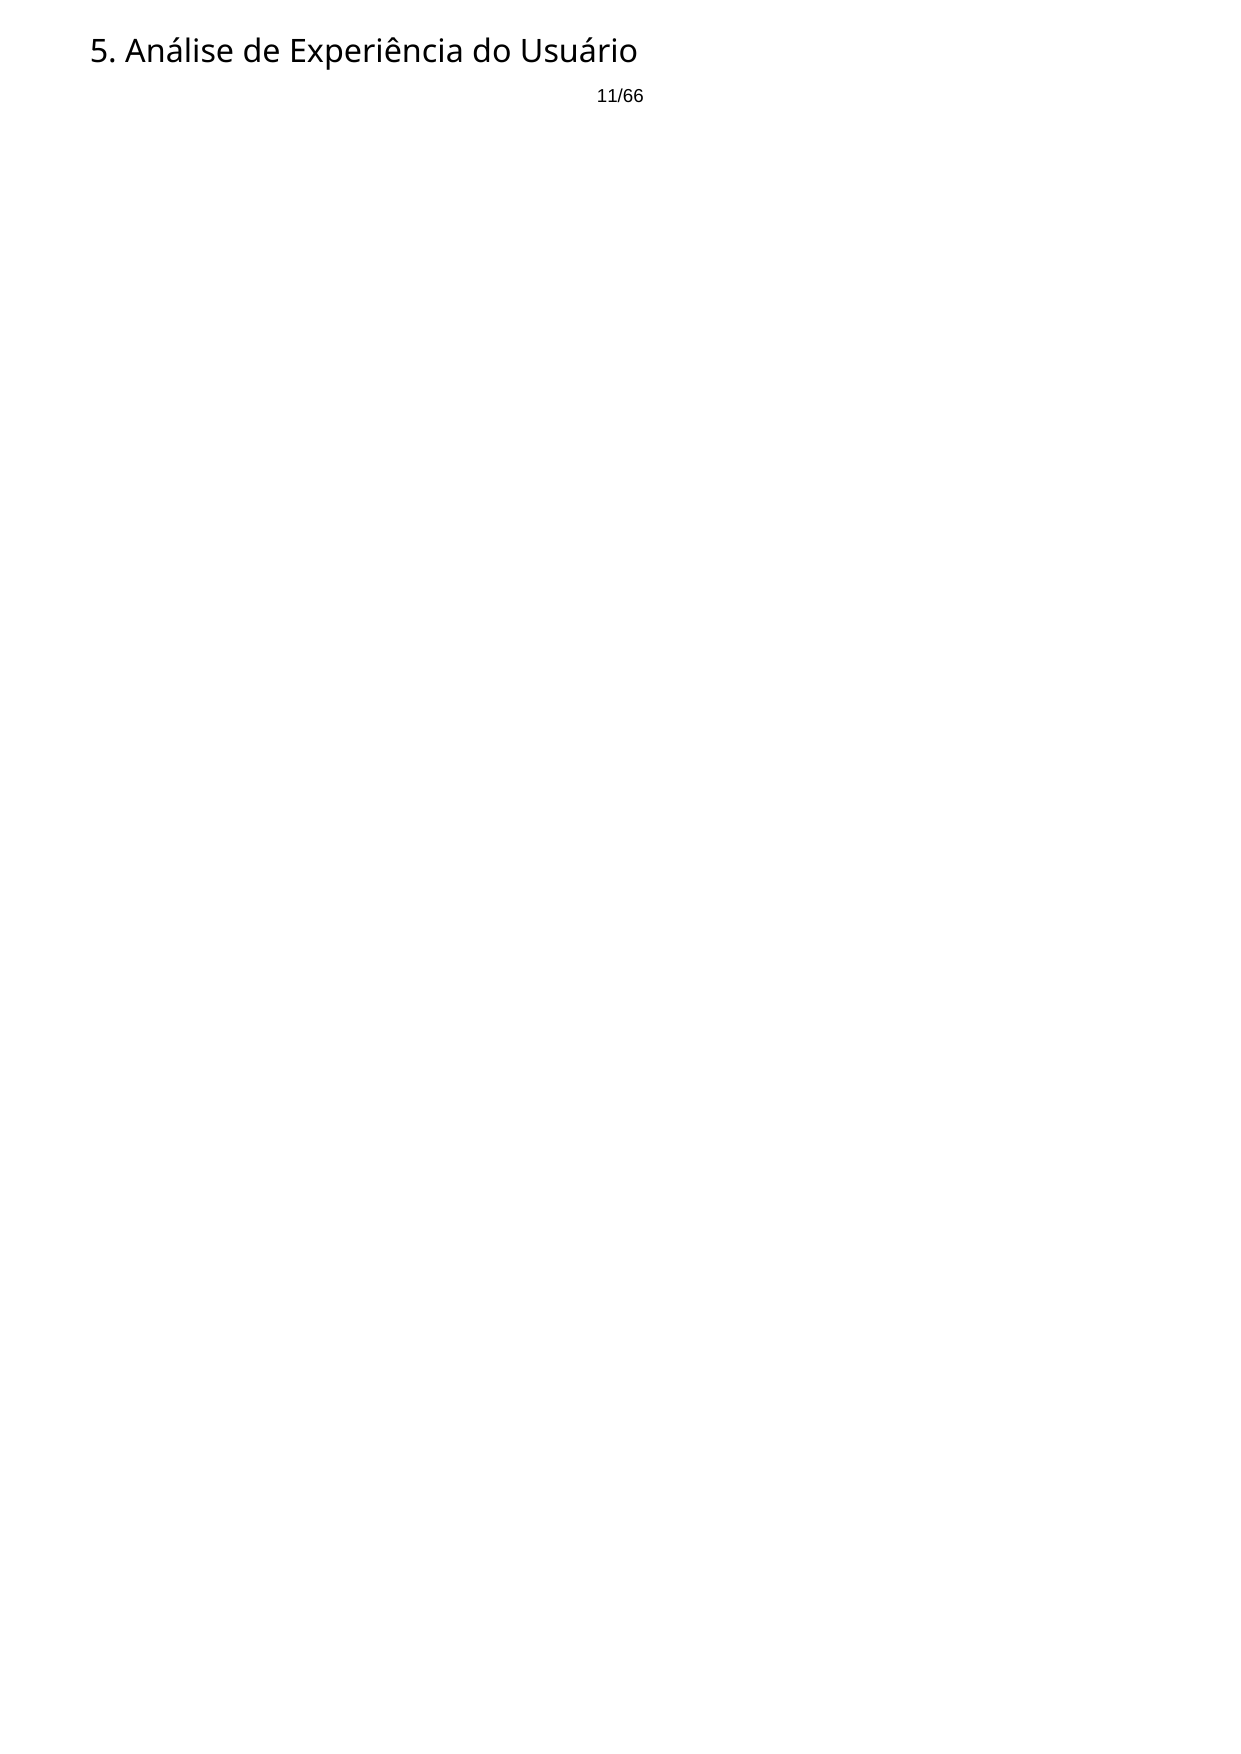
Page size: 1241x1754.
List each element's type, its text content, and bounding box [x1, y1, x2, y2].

text 5. Análise de Experiência do Usuário [89, 28, 1161, 72]
text 11/66 [79, 85, 1161, 106]
